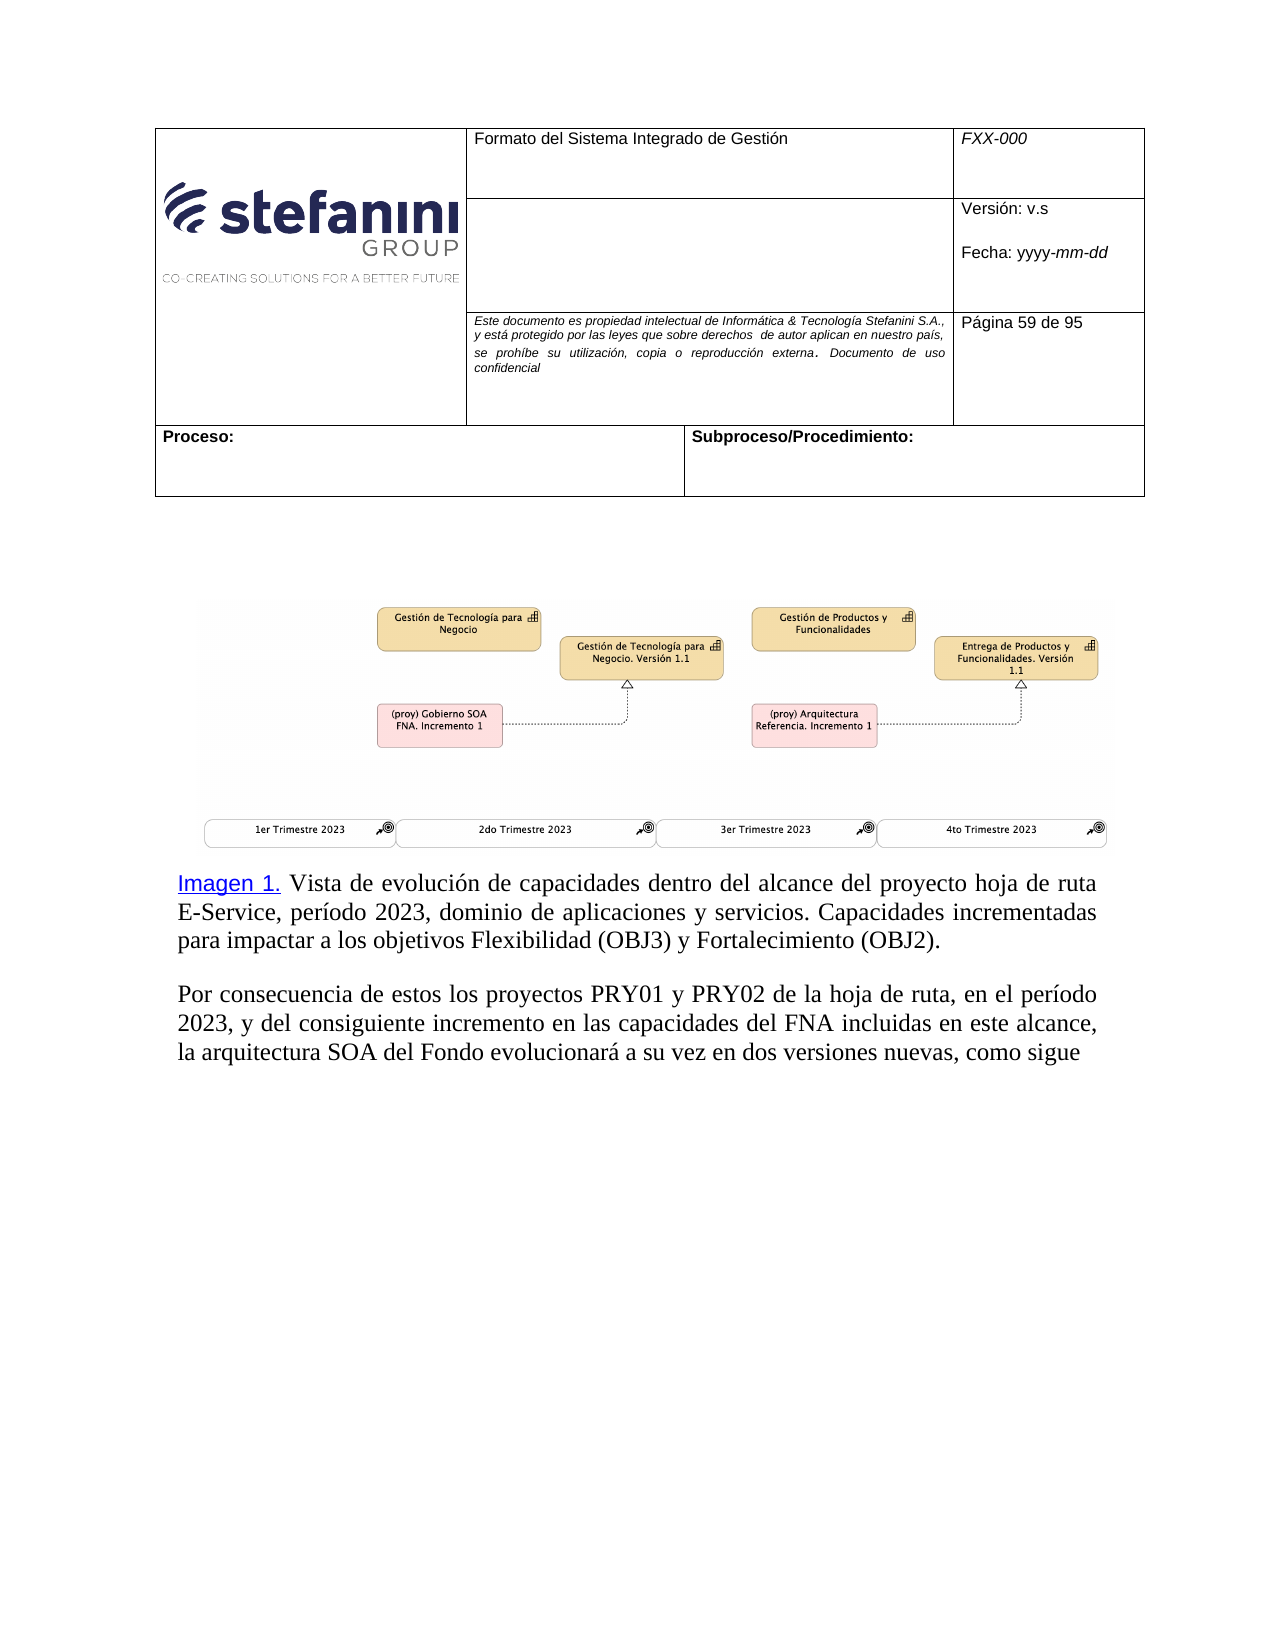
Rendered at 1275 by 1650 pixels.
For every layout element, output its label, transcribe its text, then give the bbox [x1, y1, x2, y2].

picture [196, 599, 1115, 856]
picture [162, 182, 460, 286]
text Imagen 1. Vista de evolución de capacidades dentro del alcance del proyecto hoja de ruta E-Service, período 2023, dominio de aplicaciones y servicios. Capacidades incrementadas para impactar a los objetivos Flexibilidad (OBJ3) y Fortalecimiento (OBJ2). [177, 868, 1098, 954]
text Por consecuencia de estos los proyectos PRY01 y PRY02 de la hoja de ruta, en el período 2023, y del consiguiente incremento en las capacidades del FNA incluidas en este alcance, la arquitectura SOA del Fondo evolucionará a su vez en dos versiones nuevas, como sigue [177, 979, 1098, 1066]
